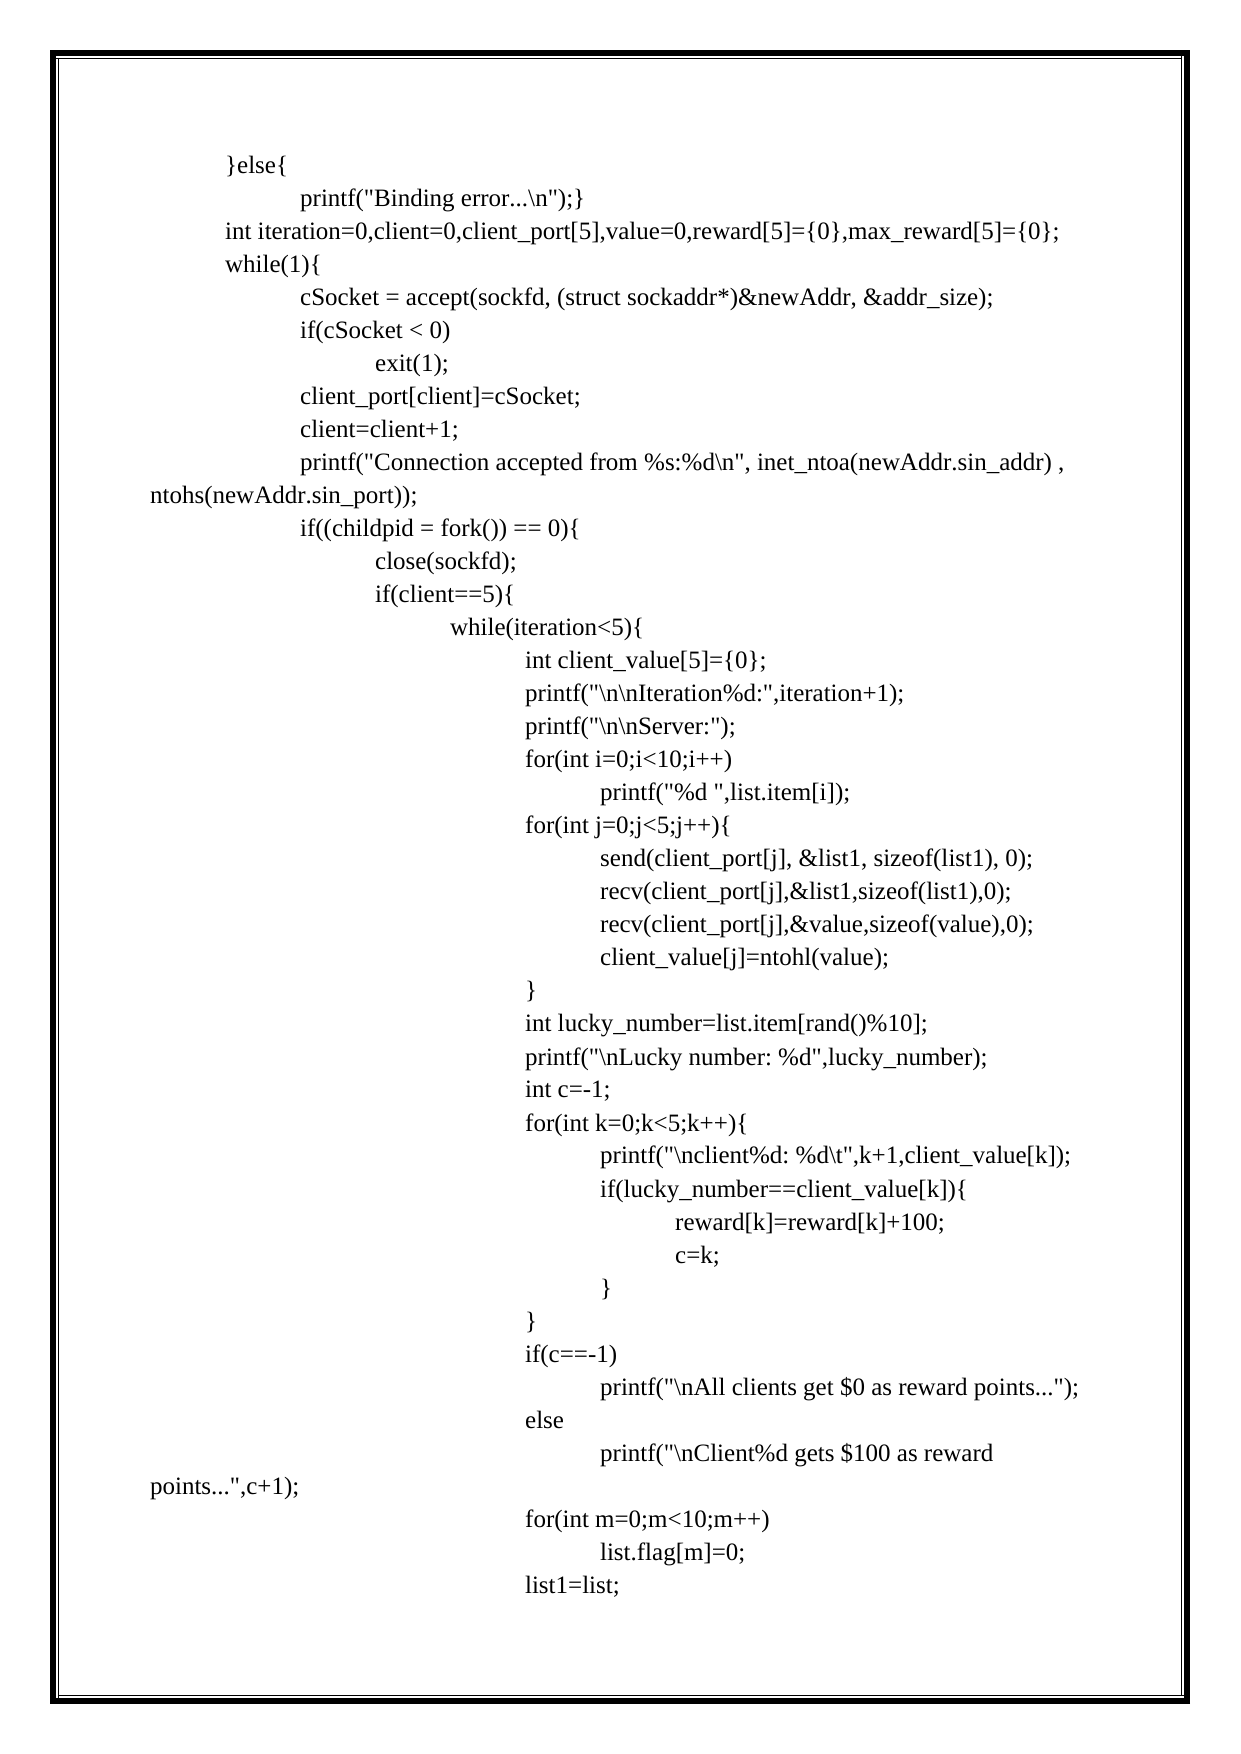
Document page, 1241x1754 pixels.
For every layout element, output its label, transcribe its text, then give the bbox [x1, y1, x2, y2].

text if(cSocket < 0) [150, 315, 1090, 344]
text printf("\nAll clients get $0 as reward points..."); [150, 1372, 1090, 1401]
text printf("\nClient%d gets $100 as reward points...",c+1); [150, 1438, 1090, 1499]
text } [150, 1306, 1090, 1334]
text for(int m=0;m<10;m++) [150, 1504, 1090, 1533]
text client_port[client]=cSocket; [150, 381, 1090, 410]
text exit(1); [150, 348, 1090, 377]
text reward[k]=reward[k]+100; [150, 1207, 1090, 1235]
text }else{ [150, 150, 1090, 179]
text while(iteration<5){ [150, 612, 1090, 641]
text printf("%d ",list.item[i]); [150, 777, 1090, 806]
text client=client+1; [150, 414, 1090, 443]
text printf("Connection accepted from %s:%d\n", inet_ntoa(newAddr.sin_addr) , ntohs(newAddr.sin_port)); [150, 447, 1090, 509]
text list1=list; [150, 1570, 1090, 1599]
text cSocket = accept(sockfd, (struct sockaddr*)&newAddr, &addr_size); [150, 282, 1090, 311]
text if((childpid = fork()) == 0){ [150, 513, 1090, 542]
text printf("\nclient%d: %d\t",k+1,client_value[k]); [150, 1141, 1090, 1169]
text if(lucky_number==client_value[k]){ [150, 1174, 1090, 1202]
text printf("\nLucky number: %d",lucky_number); [150, 1042, 1090, 1070]
text while(1){ [150, 249, 1090, 278]
text printf("\n\nIteration%d:",iteration+1); [150, 678, 1090, 707]
text list.flag[m]=0; [150, 1537, 1090, 1566]
text int iteration=0,client=0,client_port[5],value=0,reward[5]={0},max_reward[5]={0}; [150, 216, 1090, 245]
text if(client==5){ [150, 579, 1090, 608]
text printf("\n\nServer:"); [150, 711, 1090, 740]
text client_value[j]=ntohl(value); [150, 942, 1090, 971]
text } [150, 976, 1090, 1004]
text for(int k=0;k<5;k++){ [150, 1108, 1090, 1136]
text send(client_port[j], &list1, sizeof(list1), 0); [150, 843, 1090, 872]
text } [150, 1273, 1090, 1301]
text else [150, 1405, 1090, 1433]
text close(sockfd); [150, 546, 1090, 575]
text int client_value[5]={0}; [150, 645, 1090, 674]
text int lucky_number=list.item[rand()%10]; [150, 1008, 1090, 1037]
text printf("Binding error...\n");} [150, 183, 1090, 212]
text int c=-1; [150, 1074, 1090, 1103]
text recv(client_port[j],&value,sizeof(value),0); [150, 909, 1090, 938]
text c=k; [150, 1240, 1090, 1268]
text for(int i=0;i<10;i++) [150, 744, 1090, 773]
text for(int j=0;j<5;j++){ [150, 810, 1090, 839]
text if(c==-1) [150, 1339, 1090, 1367]
text recv(client_port[j],&list1,sizeof(list1),0); [150, 876, 1090, 905]
